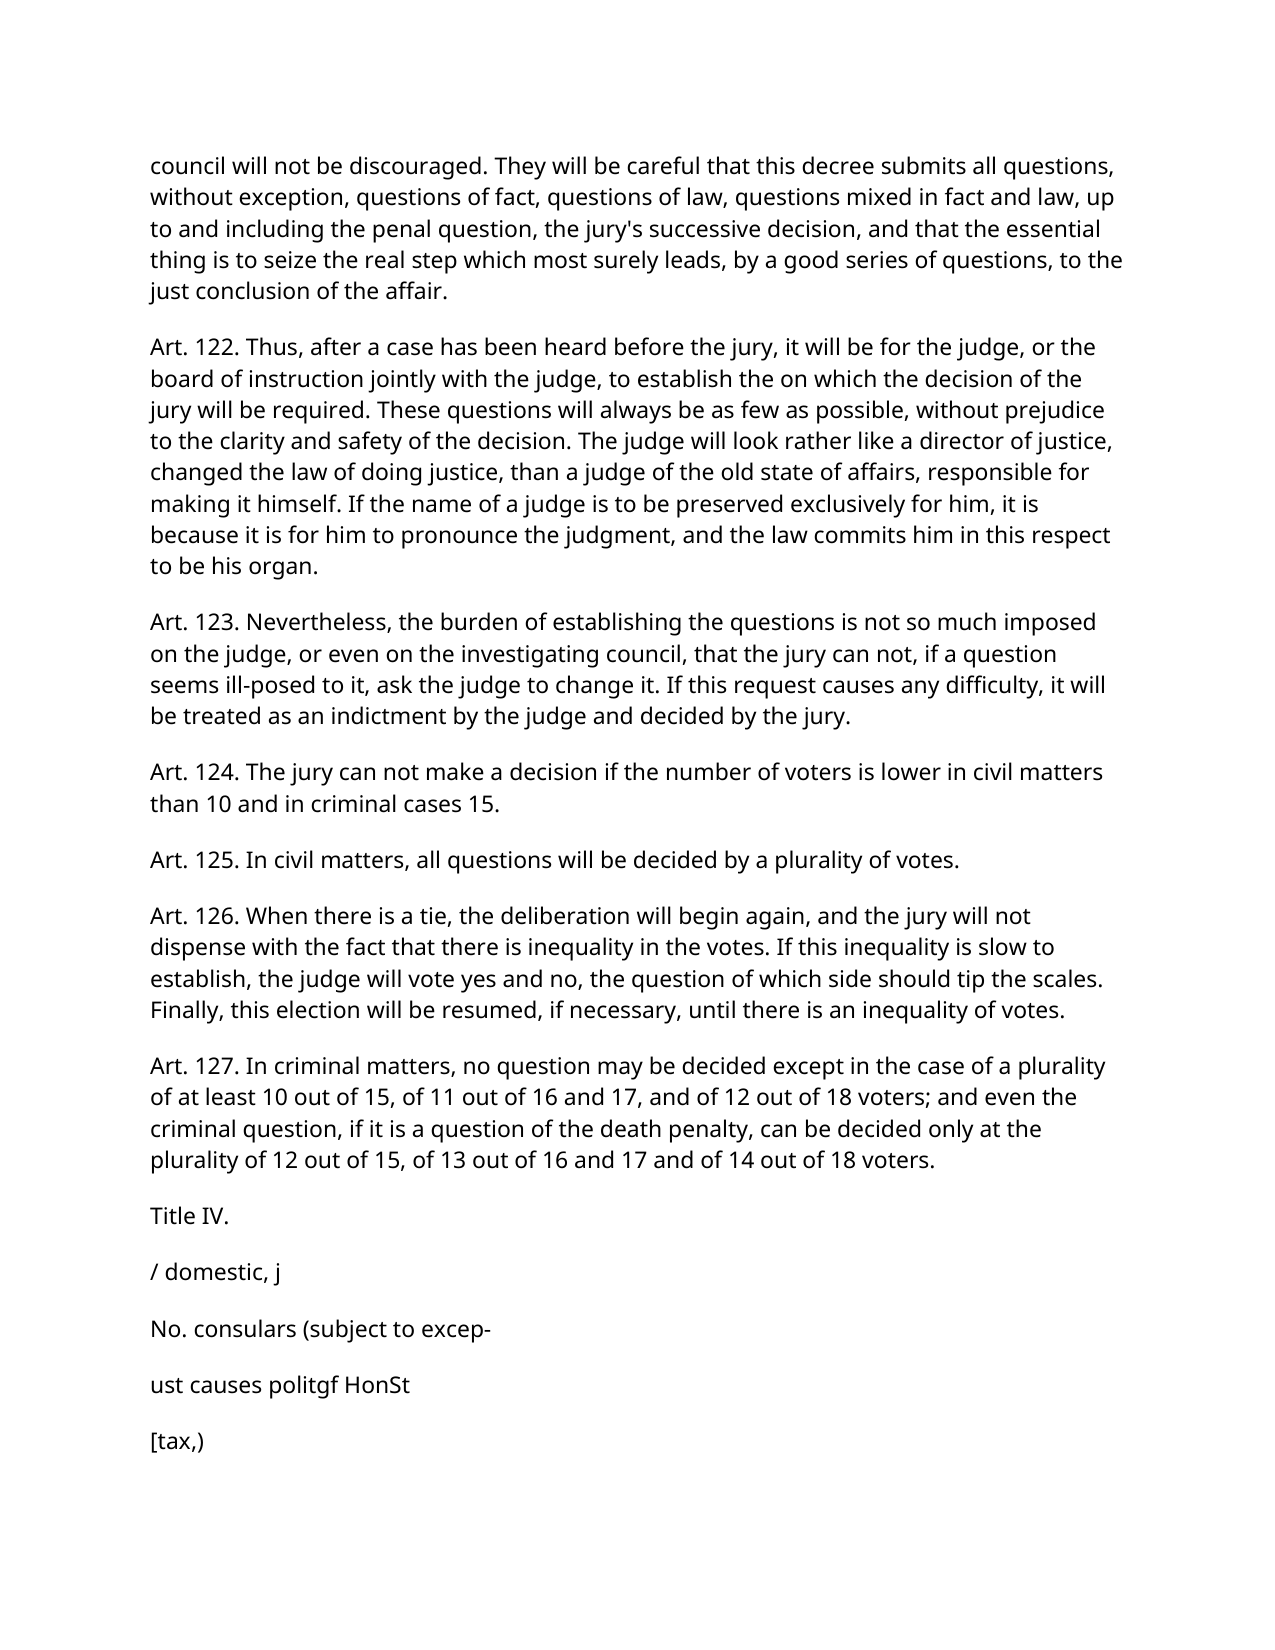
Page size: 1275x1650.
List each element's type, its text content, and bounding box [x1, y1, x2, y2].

text [tax,) [150, 1425, 1125, 1456]
text Title IV. [150, 1200, 1125, 1231]
text Art. 127. In criminal matters, no question may be decided except in the case of a plurality of at least 10 out of 15, of 11 out of 16 and 17, and of 12 out of 18 voters; and even the criminal question, if it is a question of the death penalty, can be decided only at the plurality of 12 out of 15, of 13 out of 16 and 17 and of 14 out of 18 voters. [150, 1050, 1125, 1175]
text Art. 123. Nevertheless, the burden of establishing the questions is not so much imposed on the judge, or even on the investigating council, that the jury can not, if a question seems ill-posed to it, ask the judge to change it. If this request causes any difficulty, it will be treated as an indictment by the judge and decided by the jury. [150, 606, 1125, 731]
text Art. 122. Thus, after a case has been heard before the jury, it will be for the judge, or the board of instruction jointly with the judge, to establish the on which the decision of the jury will be required. These questions will always be as few as possible, without prejudice to the clarity and safety of the decision. The judge will look rather like a director of justice, changed the law of doing justice, than a judge of the old state of affairs, responsible for making it himself. If the name of a judge is to be preserved exclusively for him, it is because it is for him to pronounce the judgment, and the law commits him in this respect to be his organ. [150, 331, 1125, 581]
text Art. 126. When there is a tie, the deliberation will begin again, and the jury will not dispense with the fact that there is inequality in the votes. If this inequality is slow to establish, the judge will vote yes and no, the question of which side should tip the scales. Finally, this election will be resumed, if necessary, until there is an inequality of votes. [150, 900, 1125, 1025]
text / domestic, j [150, 1256, 1125, 1287]
text Art. 124. The jury can not make a decision if the number of voters is lower in civil matters than 10 and in criminal cases 15. [150, 756, 1125, 819]
text No. consulars (subject to excep- [150, 1312, 1125, 1344]
text ust causes politgf HonSt [150, 1369, 1125, 1400]
text Art. 125. In civil matters, all questions will be decided by a plurality of votes. [150, 844, 1125, 875]
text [150, 150, 1125, 306]
